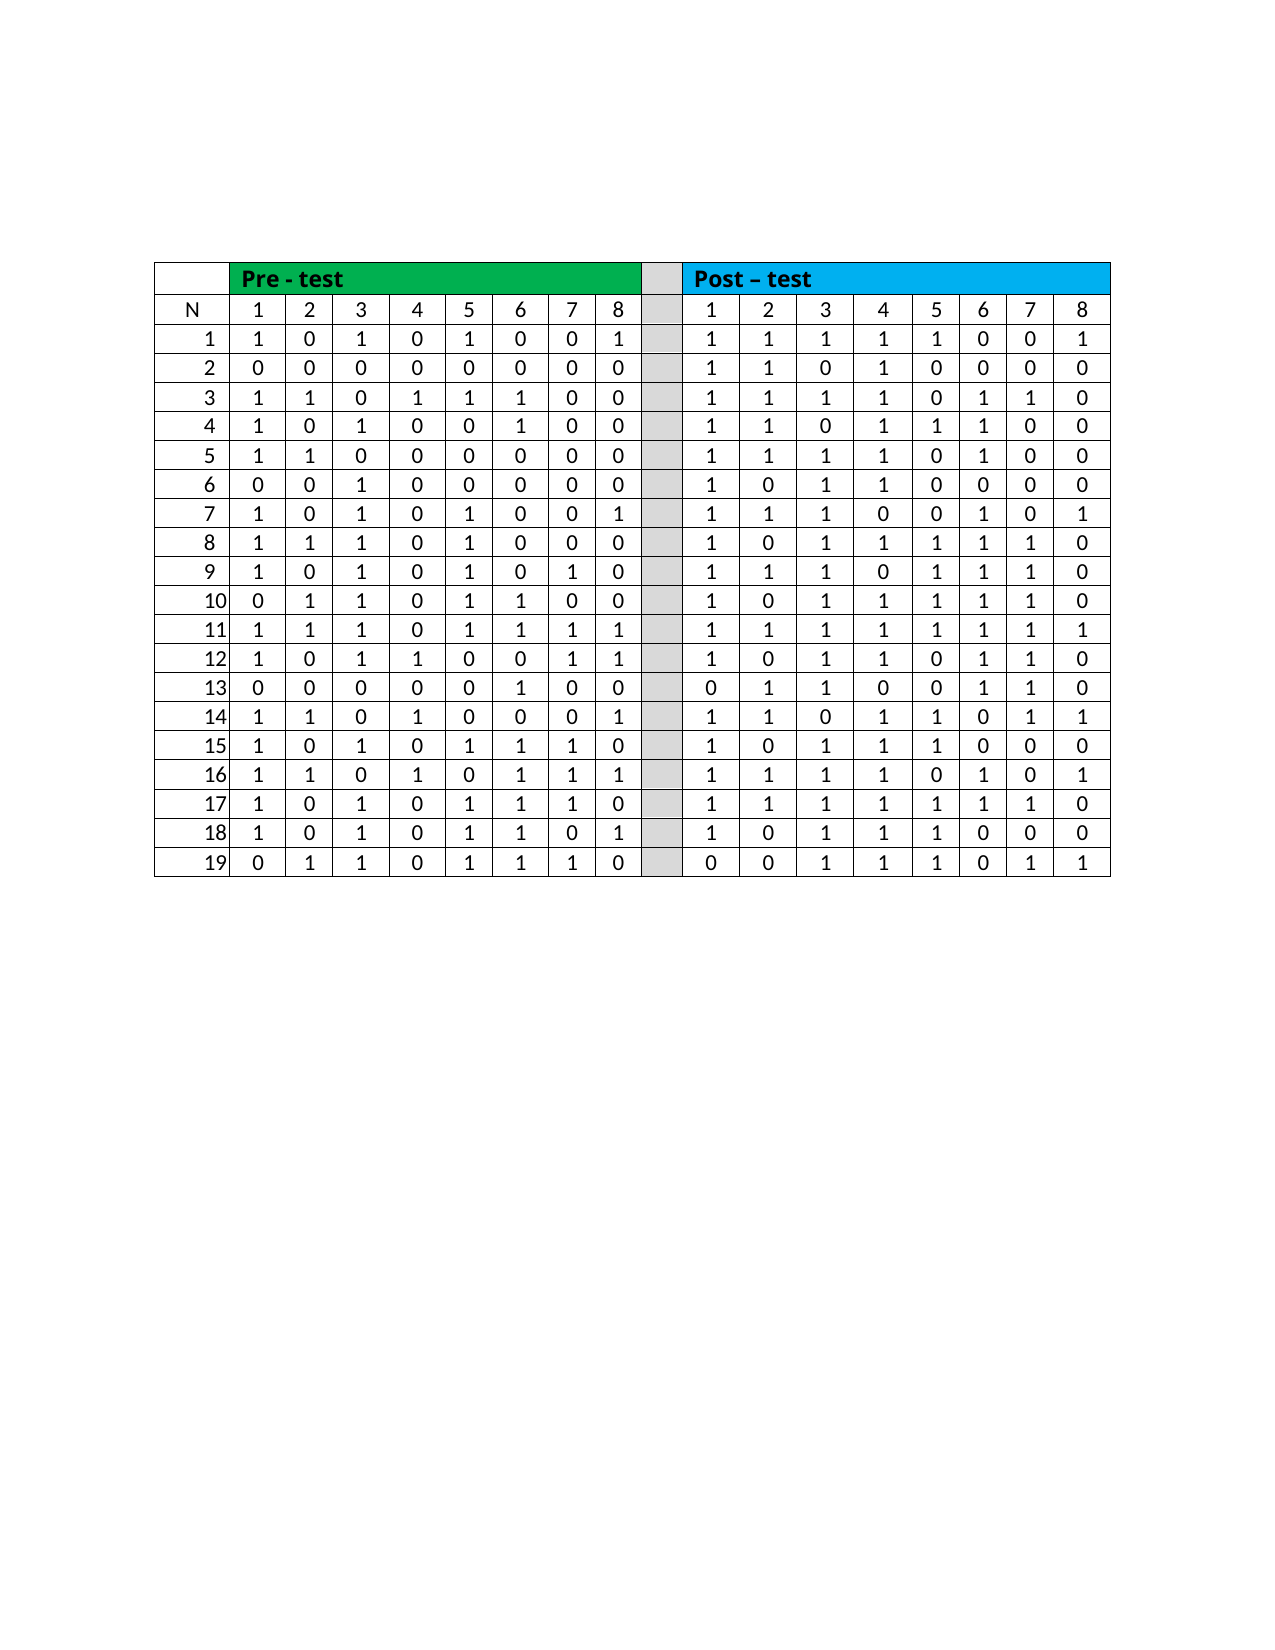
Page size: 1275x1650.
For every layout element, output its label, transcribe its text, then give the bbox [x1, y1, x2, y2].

table_cell 1 [549, 615, 595, 643]
table_cell 1 [960, 790, 1006, 817]
table_cell 1 [854, 790, 912, 817]
table_cell 0 [286, 644, 332, 672]
table_cell 1 [390, 760, 445, 788]
table_cell 0 [960, 819, 1006, 847]
table_cell 1 [446, 528, 492, 556]
table_cell 1 [683, 470, 739, 498]
table_cell 1 [596, 819, 641, 847]
table_cell 0 [1054, 731, 1110, 759]
table_cell 0 [913, 673, 959, 701]
table_cell 8 [1054, 295, 1110, 323]
table_cell 1 [854, 470, 912, 498]
table_cell 1 [1054, 615, 1110, 643]
table_cell 0 [390, 325, 445, 352]
table_cell 0 [1054, 819, 1110, 847]
table_cell 1 [230, 412, 285, 440]
table_cell 1 [960, 644, 1006, 672]
table_cell 1 [960, 557, 1006, 585]
table_cell 1 [1007, 383, 1053, 411]
table_cell 1 [913, 819, 959, 847]
table_cell 1 [683, 586, 739, 614]
table_cell 0 [390, 528, 445, 556]
table_cell 1 [797, 470, 853, 498]
table_cell 1 [960, 441, 1006, 469]
table_cell 0 [1054, 354, 1110, 382]
table_cell [155, 383, 229, 411]
table_cell 1 [913, 528, 959, 556]
table_cell 1 [446, 819, 492, 847]
table_cell 0 [913, 441, 959, 469]
table_cell 0 [230, 673, 285, 701]
table_cell 1 [797, 499, 853, 527]
table_cell 0 [683, 673, 739, 701]
table_cell 7 [549, 295, 595, 323]
table_cell [155, 470, 229, 498]
table_cell 1 [549, 644, 595, 672]
table_cell [642, 441, 682, 469]
table_cell 0 [740, 528, 796, 556]
table_cell 0 [390, 586, 445, 614]
table_cell 0 [854, 557, 912, 585]
table_cell 1 [797, 731, 853, 759]
table_cell 1 [683, 528, 739, 556]
table_cell 0 [390, 354, 445, 382]
table_cell 1 [1007, 615, 1053, 643]
table_cell 1 [333, 325, 389, 352]
table_cell 1 [960, 499, 1006, 527]
table_cell 0 [1054, 673, 1110, 701]
table_cell 0 [596, 790, 641, 817]
table_cell [642, 383, 682, 411]
table_cell 1 [1054, 499, 1110, 527]
table_cell 1 [286, 760, 332, 788]
table_cell 1 [683, 354, 739, 382]
table_cell 0 [446, 673, 492, 701]
table_cell 1 [549, 731, 595, 759]
table_cell 1 [493, 673, 548, 701]
table_cell 1 [797, 644, 853, 672]
table_cell 1 [960, 760, 1006, 788]
table_cell 5 [913, 295, 959, 323]
table_header [155, 263, 229, 294]
table_cell 0 [333, 673, 389, 701]
table_cell 0 [740, 470, 796, 498]
table_cell 0 [1007, 819, 1053, 847]
table_cell 0 [333, 441, 389, 469]
table_cell 1 [230, 615, 285, 643]
table_cell 1 [913, 325, 959, 352]
table_cell 1 [797, 615, 853, 643]
table_cell [642, 412, 682, 440]
table_cell 0 [960, 848, 1006, 876]
table_cell 1 [683, 702, 739, 730]
table_cell 1 [854, 528, 912, 556]
table_cell 1 [230, 557, 285, 585]
table_cell 1 [797, 325, 853, 352]
table_cell 0 [390, 731, 445, 759]
table_cell [642, 702, 682, 730]
table_cell 0 [797, 702, 853, 730]
table_cell 1 [1007, 673, 1053, 701]
table_cell 0 [390, 673, 445, 701]
table_cell 1 [333, 819, 389, 847]
table_cell 0 [549, 383, 595, 411]
table_cell 1 [493, 615, 548, 643]
table_cell 0 [1054, 412, 1110, 440]
table_cell 0 [493, 325, 548, 352]
table_cell [155, 586, 229, 614]
table_cell 1 [493, 731, 548, 759]
table_cell [155, 615, 229, 643]
table_cell 1 [797, 383, 853, 411]
table_cell 0 [549, 470, 595, 498]
table_cell [155, 790, 229, 817]
table_cell 1 [446, 383, 492, 411]
table_cell 1 [1054, 702, 1110, 730]
table_cell 0 [390, 499, 445, 527]
table_cell 1 [333, 528, 389, 556]
table_cell 4 [390, 295, 445, 323]
table_cell 0 [740, 848, 796, 876]
table_cell 0 [1054, 790, 1110, 817]
table_cell 1 [286, 383, 332, 411]
table_cell 1 [913, 586, 959, 614]
table_cell [155, 441, 229, 469]
table_cell 1 [683, 499, 739, 527]
table_cell 0 [286, 731, 332, 759]
table_cell 0 [493, 702, 548, 730]
table_cell 1 [740, 354, 796, 382]
table_cell 1 [1054, 325, 1110, 352]
table_cell 1 [1007, 644, 1053, 672]
table_cell 1 [854, 325, 912, 352]
table_cell 1 [683, 731, 739, 759]
table_cell 1 [390, 383, 445, 411]
table_cell 1 [740, 441, 796, 469]
table_cell 1 [960, 383, 1006, 411]
table_cell 1 [797, 557, 853, 585]
table_cell [642, 760, 682, 788]
table_cell 0 [286, 354, 332, 382]
table_cell 1 [230, 731, 285, 759]
table_cell 0 [549, 819, 595, 847]
table_cell 1 [960, 586, 1006, 614]
table_cell 0 [1054, 586, 1110, 614]
table_cell 1 [230, 528, 285, 556]
table_cell 1 [333, 412, 389, 440]
table_cell 1 [230, 702, 285, 730]
table_cell 7 [1007, 295, 1053, 323]
table_cell 1 [286, 441, 332, 469]
table_cell 0 [960, 731, 1006, 759]
table_cell 1 [493, 760, 548, 788]
table_cell 1 [854, 760, 912, 788]
table_cell 1 [854, 615, 912, 643]
table_cell 0 [596, 354, 641, 382]
table_cell 0 [549, 673, 595, 701]
table_cell 0 [960, 470, 1006, 498]
table_cell [642, 819, 682, 847]
table_cell 1 [333, 586, 389, 614]
table_cell 1 [286, 848, 332, 876]
table_cell 0 [1054, 644, 1110, 672]
table_cell [155, 354, 229, 382]
table_cell 0 [1007, 412, 1053, 440]
table_cell 0 [493, 441, 548, 469]
table_cell 1 [493, 819, 548, 847]
table_cell 0 [286, 470, 332, 498]
table_cell 1 [683, 383, 739, 411]
table_cell [642, 470, 682, 498]
table_cell 1 [286, 615, 332, 643]
table_cell 0 [1007, 441, 1053, 469]
table_cell 1 [740, 557, 796, 585]
table_cell 0 [390, 848, 445, 876]
table_cell 1 [333, 848, 389, 876]
table_cell [642, 586, 682, 614]
table_cell 1 [549, 790, 595, 817]
table_cell 1 [683, 615, 739, 643]
table_cell 1 [286, 702, 332, 730]
table_cell 1 [854, 412, 912, 440]
table_cell 0 [446, 760, 492, 788]
table_cell 0 [596, 383, 641, 411]
table_cell 0 [1054, 557, 1110, 585]
table_cell 0 [960, 702, 1006, 730]
table_cell 0 [390, 412, 445, 440]
table_cell 1 [740, 499, 796, 527]
table_cell 1 [446, 848, 492, 876]
table_cell 0 [286, 790, 332, 817]
table_cell 0 [1054, 470, 1110, 498]
table_cell 1 [446, 586, 492, 614]
table_cell 0 [596, 528, 641, 556]
table_cell 0 [493, 470, 548, 498]
table_cell 1 [230, 819, 285, 847]
table_cell 1 [740, 760, 796, 788]
table_cell [642, 557, 682, 585]
table_cell 1 [797, 673, 853, 701]
table_cell [642, 673, 682, 701]
table_cell 0 [854, 673, 912, 701]
table_cell 1 [913, 412, 959, 440]
table_cell 0 [913, 383, 959, 411]
table_cell 1 [740, 673, 796, 701]
table_cell 0 [854, 499, 912, 527]
table_cell 1 [683, 790, 739, 817]
table_cell 1 [596, 499, 641, 527]
table_cell 1 [390, 702, 445, 730]
table_cell [155, 644, 229, 672]
table_cell 1 [446, 557, 492, 585]
table_cell 1 [333, 557, 389, 585]
table_cell 3 [797, 295, 853, 323]
table_cell 0 [1007, 325, 1053, 352]
table_cell 0 [596, 673, 641, 701]
table_cell 1 [913, 557, 959, 585]
table_cell 0 [596, 557, 641, 585]
table_cell 0 [596, 586, 641, 614]
table_cell [155, 760, 229, 788]
table_cell 0 [596, 848, 641, 876]
table_cell 0 [596, 412, 641, 440]
table_cell 0 [797, 412, 853, 440]
table_header Post – test [683, 263, 1110, 294]
table_cell 0 [446, 702, 492, 730]
table_cell 1 [854, 819, 912, 847]
table_cell 1 [230, 760, 285, 788]
table_cell 1 [493, 790, 548, 817]
table_cell 1 [854, 644, 912, 672]
table_cell 1 [740, 412, 796, 440]
table_cell 0 [740, 586, 796, 614]
table_cell 1 [493, 412, 548, 440]
table_cell 1 [797, 819, 853, 847]
table_cell [155, 499, 229, 527]
table_cell 1 [854, 848, 912, 876]
table_cell 0 [286, 325, 332, 352]
table_cell [642, 848, 682, 876]
table_cell 1 [446, 790, 492, 817]
table_cell 1 [493, 586, 548, 614]
table_cell 1 [797, 760, 853, 788]
table_cell 1 [913, 790, 959, 817]
table_cell 0 [549, 702, 595, 730]
table_cell 0 [333, 383, 389, 411]
table_cell 1 [797, 528, 853, 556]
table_cell 1 [596, 325, 641, 352]
table_cell [642, 325, 682, 352]
table_cell 0 [446, 470, 492, 498]
table_cell 0 [1007, 499, 1053, 527]
table_cell 1 [854, 586, 912, 614]
table_cell 1 [446, 615, 492, 643]
table_cell 8 [596, 295, 641, 323]
table_cell 1 [286, 586, 332, 614]
table_cell N [155, 295, 229, 323]
table_cell 1 [230, 325, 285, 352]
table_cell 0 [1007, 354, 1053, 382]
table_cell 0 [549, 441, 595, 469]
table_cell 0 [286, 557, 332, 585]
table_cell 1 [854, 354, 912, 382]
table_cell 0 [493, 499, 548, 527]
table_cell 0 [960, 325, 1006, 352]
table_cell 1 [960, 673, 1006, 701]
table_cell 1 [230, 499, 285, 527]
table_cell 3 [333, 295, 389, 323]
table_cell 1 [333, 470, 389, 498]
table_cell 0 [549, 354, 595, 382]
table_cell 1 [1054, 848, 1110, 876]
table_cell 1 [854, 441, 912, 469]
table_cell 1 [683, 412, 739, 440]
table_cell 0 [493, 354, 548, 382]
table_cell 1 [913, 702, 959, 730]
table_cell 1 [854, 731, 912, 759]
table_cell 0 [549, 499, 595, 527]
table_cell [155, 528, 229, 556]
table_cell [642, 499, 682, 527]
table_cell [155, 412, 229, 440]
table_cell 1 [683, 819, 739, 847]
table_cell 1 [797, 848, 853, 876]
table_cell 1 [683, 644, 739, 672]
table_cell 1 [1007, 848, 1053, 876]
table_cell 1 [333, 731, 389, 759]
table_cell 0 [286, 412, 332, 440]
table_cell 1 [683, 325, 739, 352]
table_cell [155, 819, 229, 847]
table_cell 1 [333, 615, 389, 643]
table_cell 1 [1007, 528, 1053, 556]
table_cell 1 [333, 499, 389, 527]
table_cell 0 [446, 441, 492, 469]
table_cell [642, 731, 682, 759]
table_cell 6 [493, 295, 548, 323]
table_cell [155, 557, 229, 585]
table_cell 0 [549, 412, 595, 440]
table_cell 1 [1007, 702, 1053, 730]
table_cell 1 [446, 731, 492, 759]
table_cell [155, 848, 229, 876]
table_cell [155, 325, 229, 352]
table_cell 0 [493, 528, 548, 556]
table_cell [642, 354, 682, 382]
table_cell 0 [286, 499, 332, 527]
table_cell 0 [913, 499, 959, 527]
table_cell 1 [493, 383, 548, 411]
table_cell [642, 528, 682, 556]
table_cell [155, 731, 229, 759]
table_cell 0 [390, 819, 445, 847]
table_cell [642, 790, 682, 817]
table_cell 0 [286, 673, 332, 701]
table_cell 0 [230, 470, 285, 498]
table_cell 1 [683, 441, 739, 469]
table_cell 1 [230, 295, 285, 323]
table_cell 0 [230, 354, 285, 382]
table_cell 0 [446, 354, 492, 382]
table_cell 0 [913, 354, 959, 382]
table_cell 1 [913, 615, 959, 643]
table_cell 0 [797, 354, 853, 382]
table_cell 1 [797, 790, 853, 817]
table_cell 0 [1007, 470, 1053, 498]
table_cell [155, 702, 229, 730]
table_cell 0 [390, 441, 445, 469]
table_cell 1 [596, 644, 641, 672]
table_cell 5 [446, 295, 492, 323]
table_cell 2 [286, 295, 332, 323]
table_cell 1 [230, 383, 285, 411]
table_cell 1 [960, 528, 1006, 556]
table_cell 0 [596, 731, 641, 759]
table_cell 1 [333, 790, 389, 817]
table_cell 1 [230, 790, 285, 817]
table_cell 1 [854, 702, 912, 730]
table_cell 1 [913, 731, 959, 759]
table_cell 0 [740, 644, 796, 672]
table_cell 0 [1054, 528, 1110, 556]
table_cell 0 [549, 528, 595, 556]
table_cell 1 [913, 848, 959, 876]
table_cell 0 [913, 644, 959, 672]
table_cell 1 [1007, 790, 1053, 817]
table_cell 1 [740, 615, 796, 643]
table_cell 1 [493, 848, 548, 876]
table_cell 0 [913, 470, 959, 498]
table_cell 1 [446, 499, 492, 527]
table_cell 1 [1054, 760, 1110, 788]
table_cell 0 [230, 848, 285, 876]
table_cell 1 [286, 528, 332, 556]
table_cell 0 [230, 586, 285, 614]
table_cell 0 [960, 354, 1006, 382]
table_cell 0 [333, 760, 389, 788]
table_cell 0 [596, 470, 641, 498]
table_header Pre - test [230, 263, 641, 294]
table_cell 2 [740, 295, 796, 323]
table_cell [642, 295, 682, 323]
table_cell 1 [549, 557, 595, 585]
table_cell 1 [230, 441, 285, 469]
table_cell 1 [740, 790, 796, 817]
table_cell 0 [286, 819, 332, 847]
table_cell 0 [390, 470, 445, 498]
table_cell 0 [390, 557, 445, 585]
table_cell 0 [549, 325, 595, 352]
table_cell 0 [333, 354, 389, 382]
table_cell 0 [1007, 760, 1053, 788]
table_cell 0 [1054, 441, 1110, 469]
table_cell 0 [1054, 383, 1110, 411]
table_cell 1 [740, 325, 796, 352]
table_cell 0 [1007, 731, 1053, 759]
table_cell 0 [596, 441, 641, 469]
table_cell 1 [960, 615, 1006, 643]
table_cell 1 [797, 441, 853, 469]
table_cell 6 [960, 295, 1006, 323]
table_cell 0 [549, 586, 595, 614]
table_cell 0 [740, 819, 796, 847]
table_cell [155, 673, 229, 701]
table_header [642, 263, 682, 294]
table_cell 1 [390, 644, 445, 672]
table_cell 1 [549, 848, 595, 876]
table_cell 0 [390, 615, 445, 643]
table_cell 0 [493, 557, 548, 585]
table_cell 1 [740, 702, 796, 730]
table_cell 0 [446, 412, 492, 440]
table_cell 0 [446, 644, 492, 672]
table_cell 1 [596, 760, 641, 788]
table_cell 0 [333, 702, 389, 730]
table_cell 0 [683, 848, 739, 876]
table_cell 1 [333, 644, 389, 672]
table_cell 0 [390, 790, 445, 817]
table_cell 1 [446, 325, 492, 352]
table_cell 1 [1007, 586, 1053, 614]
table_cell 1 [960, 412, 1006, 440]
table_cell 1 [854, 383, 912, 411]
table_cell 1 [683, 295, 739, 323]
table_cell 0 [913, 760, 959, 788]
table_cell 1 [683, 760, 739, 788]
table_cell 1 [596, 702, 641, 730]
table_cell 0 [740, 731, 796, 759]
table_cell 1 [1007, 557, 1053, 585]
table_cell 1 [740, 383, 796, 411]
table_cell 1 [549, 760, 595, 788]
table_cell 1 [230, 644, 285, 672]
table_cell 0 [493, 644, 548, 672]
table_cell 1 [683, 557, 739, 585]
table_cell [642, 644, 682, 672]
table_cell 1 [596, 615, 641, 643]
table_cell 4 [854, 295, 912, 323]
table_cell [642, 615, 682, 643]
table_cell 1 [797, 586, 853, 614]
